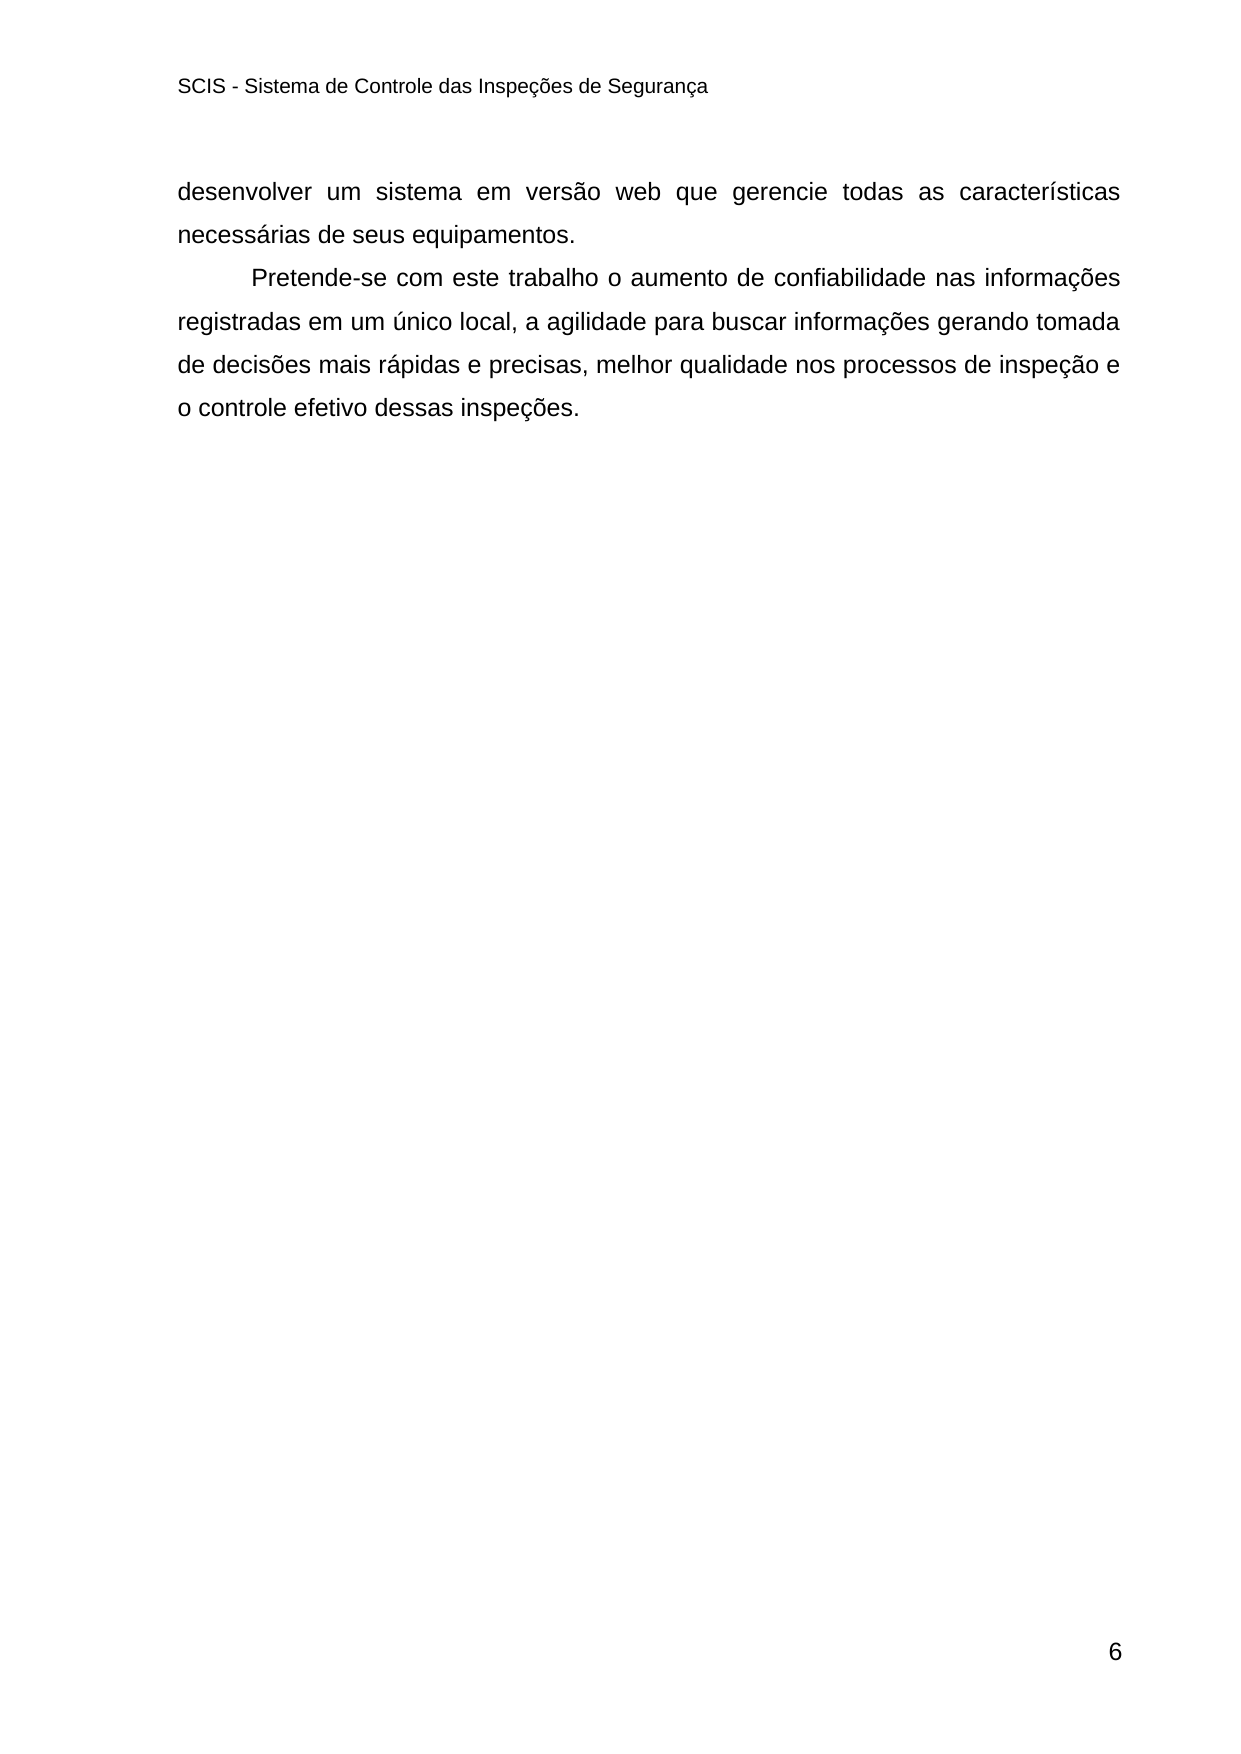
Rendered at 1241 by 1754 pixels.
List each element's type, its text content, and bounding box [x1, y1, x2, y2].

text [177, 177, 1122, 249]
text Pretende-se com este trabalho o aumento de confiabilidade nas informações registradas em um único local, a agilidade para buscar informações gerando tomada de decisões mais rápidas e precisas, melhor qualidade nos processos de inspeção e o controle efetivo dessas inspeções. [177, 263, 1122, 422]
